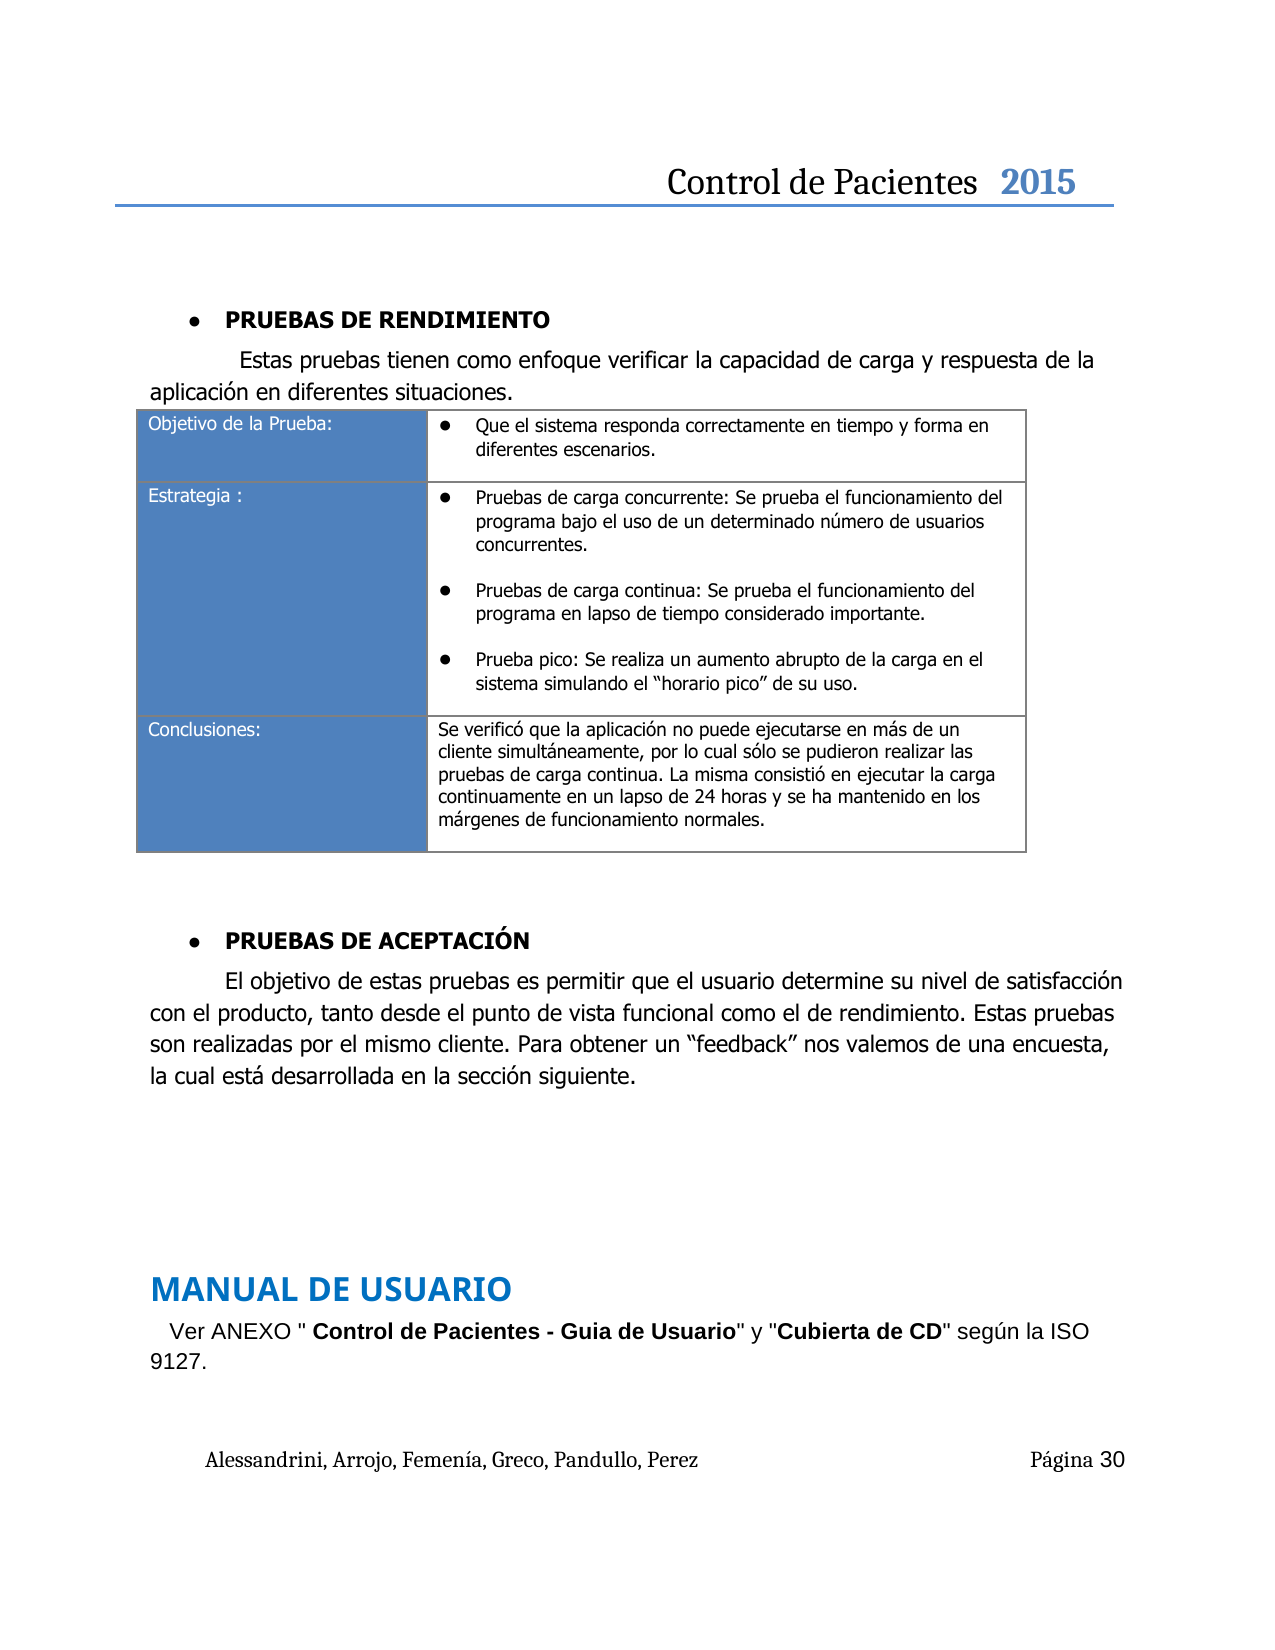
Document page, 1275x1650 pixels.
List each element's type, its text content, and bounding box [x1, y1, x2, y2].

list PRUEBAS DE ACEPTACIÓN [187, 926, 1125, 954]
table_cell Pruebas de carga concurrente: Se prueba el funcionamiento del programa bajo el uso de un determinado número de usuarios concurrentes. Pruebas de carga continua: Se prueba el funcionamiento del programa en lapso de tiempo considerado importante. Prueba pico: Se realiza un aumento abrupto de la carga en el sistema simulando el “horario pico” de su uso. [428, 483, 1025, 715]
text Ver ANEXO " Control de Pacientes - Guia de Usuario" y "Cubierta de CD" según la ISO 9127. [150, 1318, 1125, 1374]
table_header Que el sistema responda correctamente en tiempo y forma en diferentes escenarios. [428, 411, 1025, 481]
text El objetivo de estas pruebas es permitir que el usuario determine su nivel de satisfacción con el producto, tanto desde el punto de vista funcional como el de rendimiento. Estas pruebas son realizadas por el mismo cliente. Para obtener un “feedback” nos valemos de una encuesta, la cual está desarrollada en la sección siguiente. [150, 966, 1125, 1089]
table_cell Se verificó que la aplicación no puede ejecutarse en más de un cliente simultáneamente, por lo cual sólo se pudieron realizar las pruebas de carga continua. La misma consistió en ejecutar la carga continuamente en un lapso de 24 horas y se ha mantenido en los márgenes de funcionamiento normales. [428, 717, 1025, 851]
table_cell Conclusiones: [138, 717, 426, 851]
table_cell Estrategia : [138, 483, 426, 715]
list PRUEBAS DE RENDIMIENTO [187, 305, 1125, 333]
subtitle MANUAL DE USUARIO [150, 1265, 1125, 1311]
table_header Objetivo de la Prueba: [138, 411, 426, 481]
text Estas pruebas tienen como enfoque verificar la capacidad de carga y respuesta de la aplicación en diferentes situaciones. [150, 346, 1125, 405]
